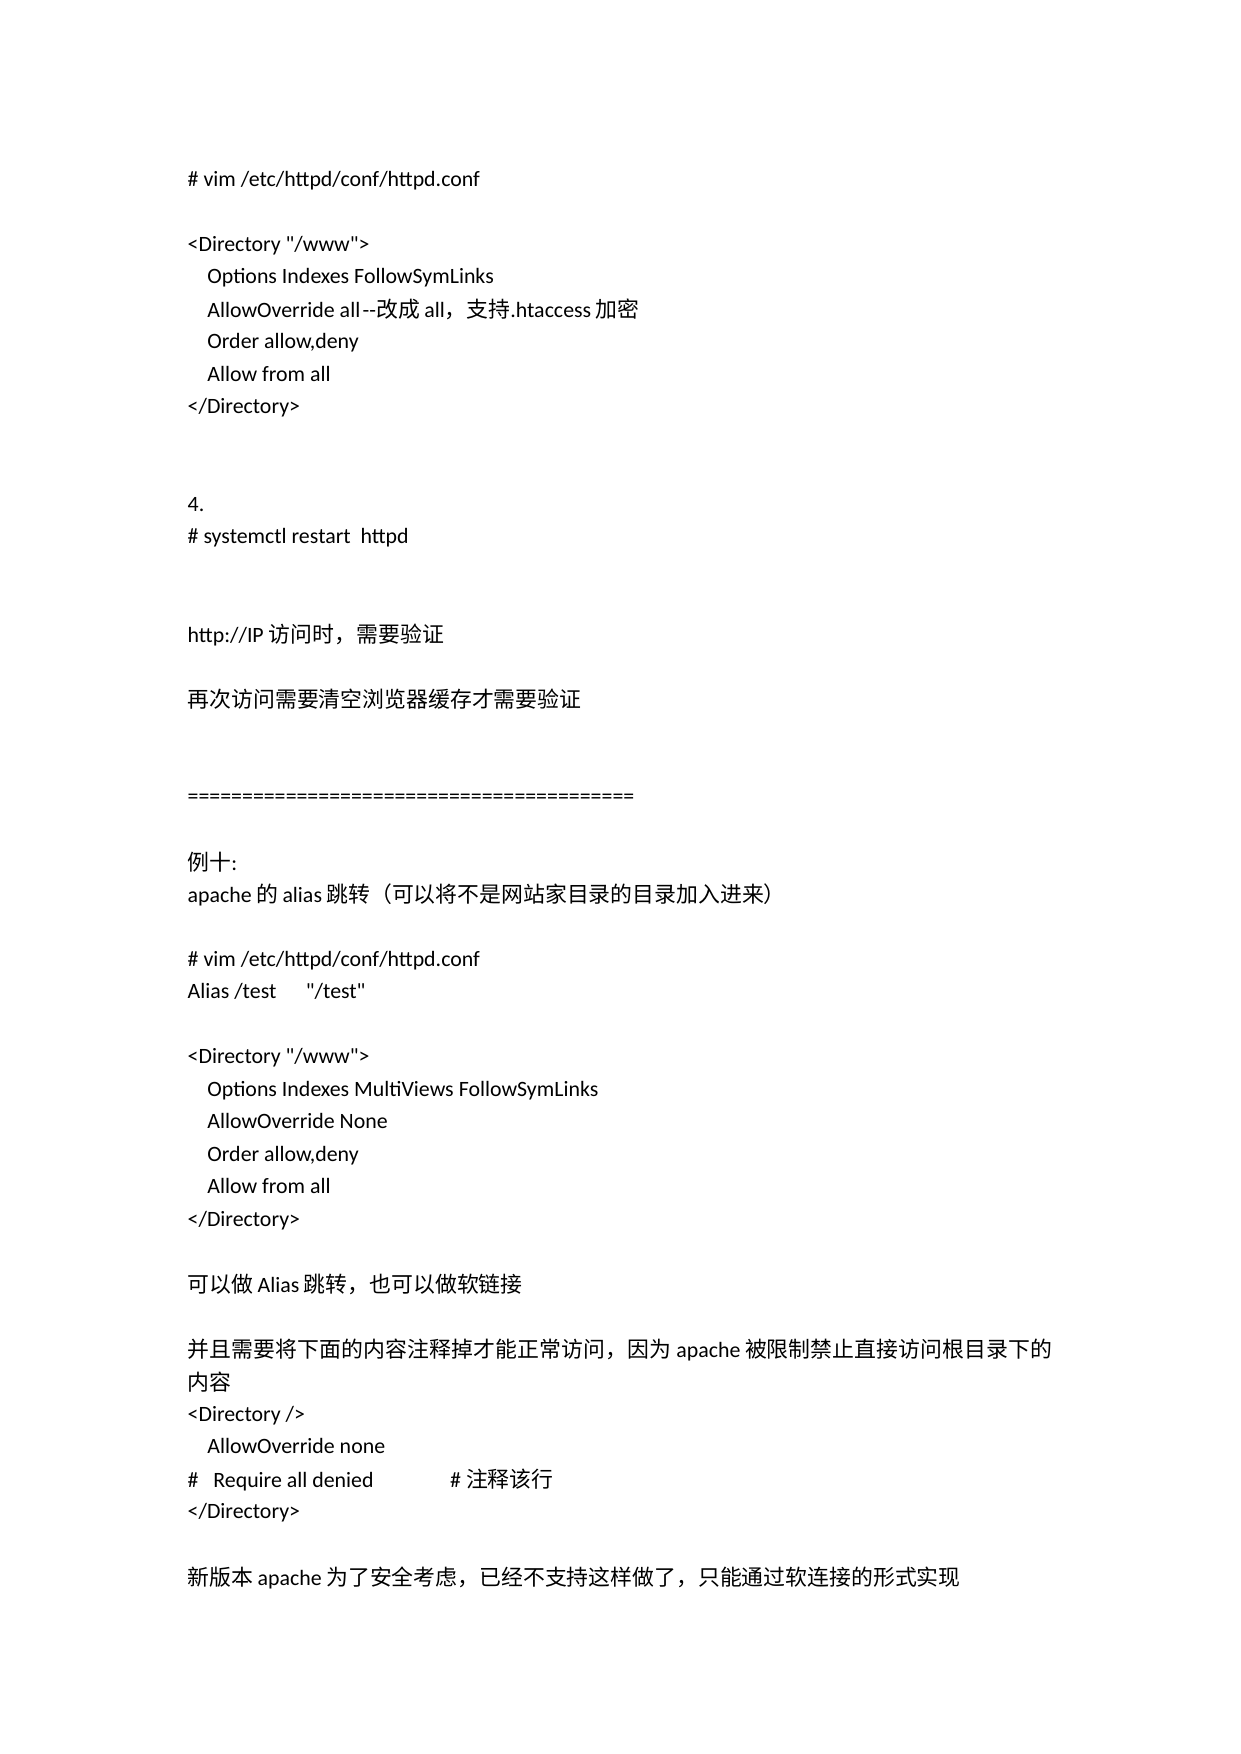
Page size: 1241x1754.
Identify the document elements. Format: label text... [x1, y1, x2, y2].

text Allow from all [187, 357, 1053, 389]
text 4. [187, 487, 1053, 519]
text 例十: [187, 844, 1053, 877]
text <Directory "/www"> [187, 1039, 1053, 1072]
text Order allow,deny [187, 324, 1053, 357]
text <Directory /> [187, 1397, 1053, 1429]
text AllowOverride None [187, 1104, 1053, 1137]
text Alias /test "/test" [187, 974, 1053, 1007]
text 新版本apache为了安全考虑，已经不支持这样做了，只能通过软连接的形式实现 [187, 1559, 1053, 1592]
text </Directory> [187, 389, 1053, 422]
text Options Indexes FollowSymLinks [187, 259, 1053, 292]
text # systemctl restart httpd [187, 519, 1053, 552]
text Options Indexes MultiViews FollowSymLinks [187, 1072, 1053, 1104]
text AllowOverride all --改成all，支持.htaccess加密 [187, 292, 1053, 324]
text AllowOverride none [187, 1429, 1053, 1462]
text 并且需要将下面的内容注释掉才能正常访问，因为apache被限制禁止直接访问根目录下的内容 [187, 1332, 1053, 1397]
text # vim /etc/httpd/conf/httpd.conf [187, 162, 1053, 194]
text 再次访问需要清空浏览器缓存才需要验证 [187, 682, 1053, 714]
text ========================================= [187, 779, 1053, 812]
text http://IP 访问时，需要验证 [187, 617, 1053, 649]
text # vim /etc/httpd/conf/httpd.conf [187, 942, 1053, 974]
text apache的alias跳转（可以将不是网站家目录的目录加入进来） [187, 877, 1053, 909]
text # Require all denied # 注释该行 [187, 1462, 1053, 1494]
text </Directory> [187, 1494, 1053, 1527]
text <Directory "/www"> [187, 227, 1053, 259]
text </Directory> [187, 1202, 1053, 1234]
text Allow from all [187, 1169, 1053, 1202]
text 可以做Alias跳转，也可以做软链接 [187, 1267, 1053, 1299]
text Order allow,deny [187, 1137, 1053, 1169]
